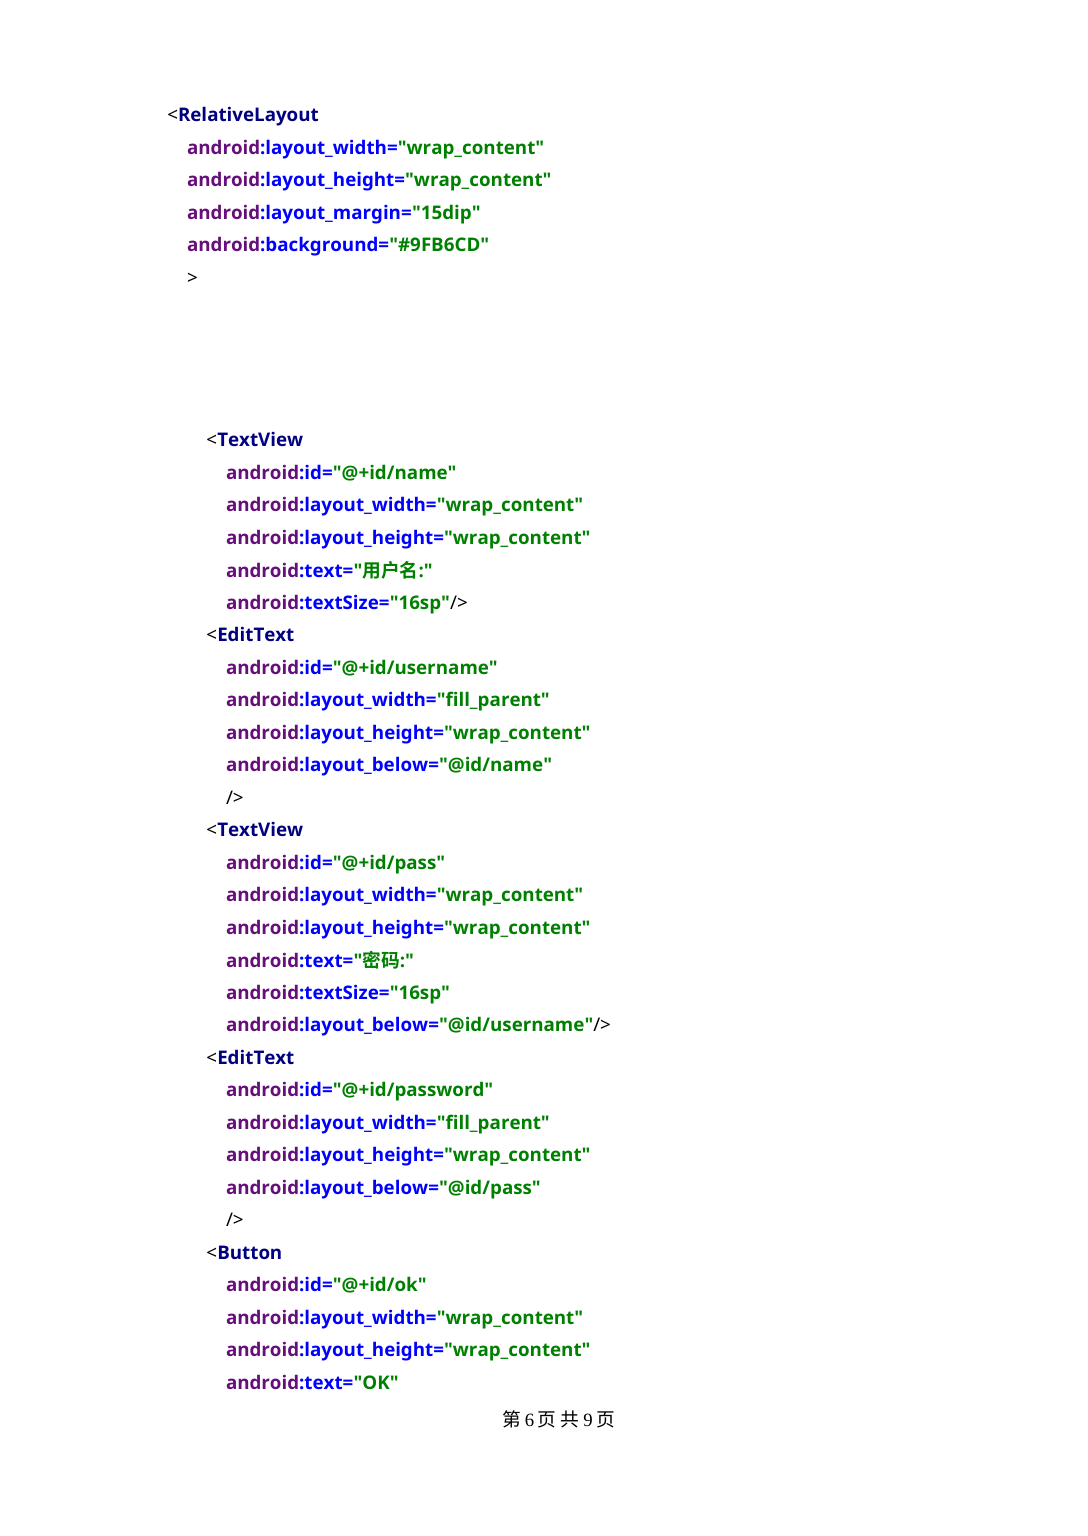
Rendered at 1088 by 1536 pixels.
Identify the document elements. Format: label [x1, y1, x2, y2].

text [148, 66, 969, 1398]
